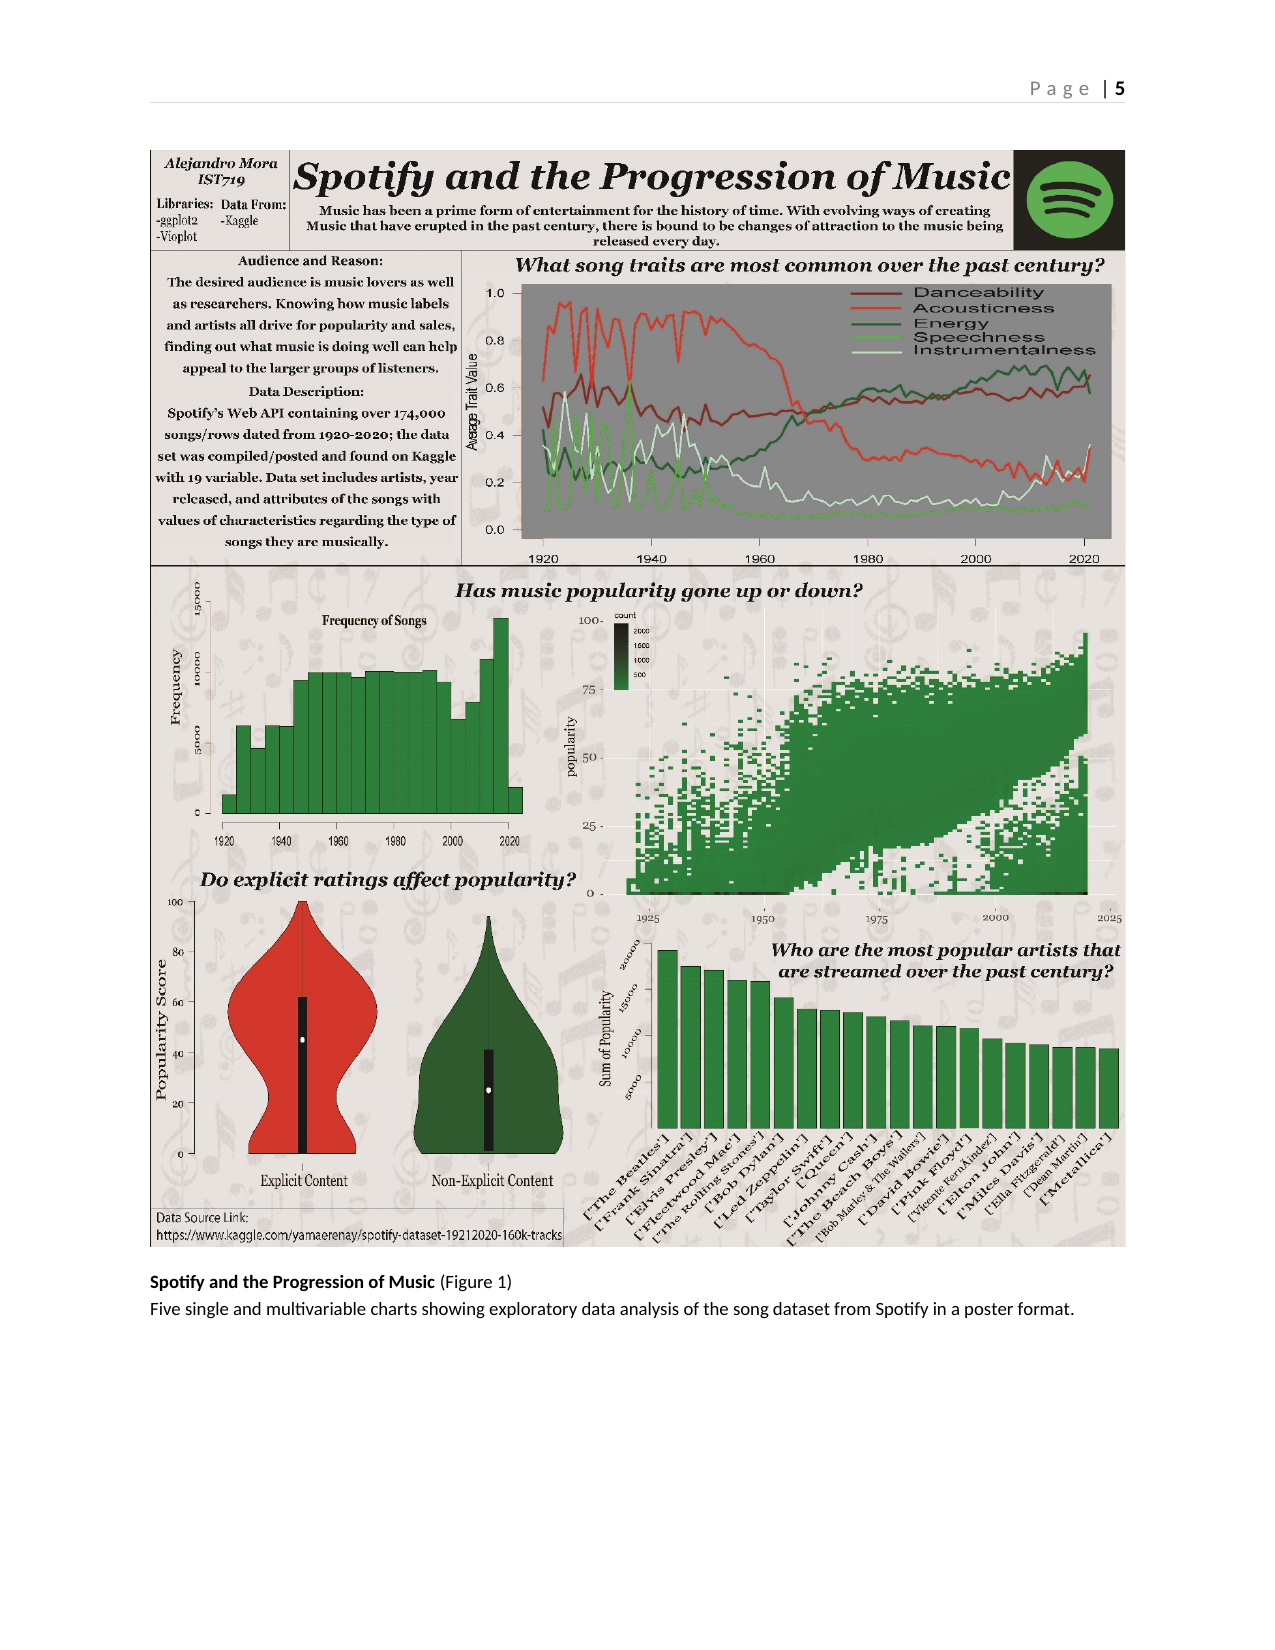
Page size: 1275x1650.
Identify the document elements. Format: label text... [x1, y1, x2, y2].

picture [150, 150, 1125, 1247]
text Five single and multivariable charts showing exploratory data analysis of the song dataset from Spotify in a poster format. [150, 1297, 1125, 1320]
text Spotify and the Progression of Music (Figure 1) [150, 1271, 1125, 1294]
